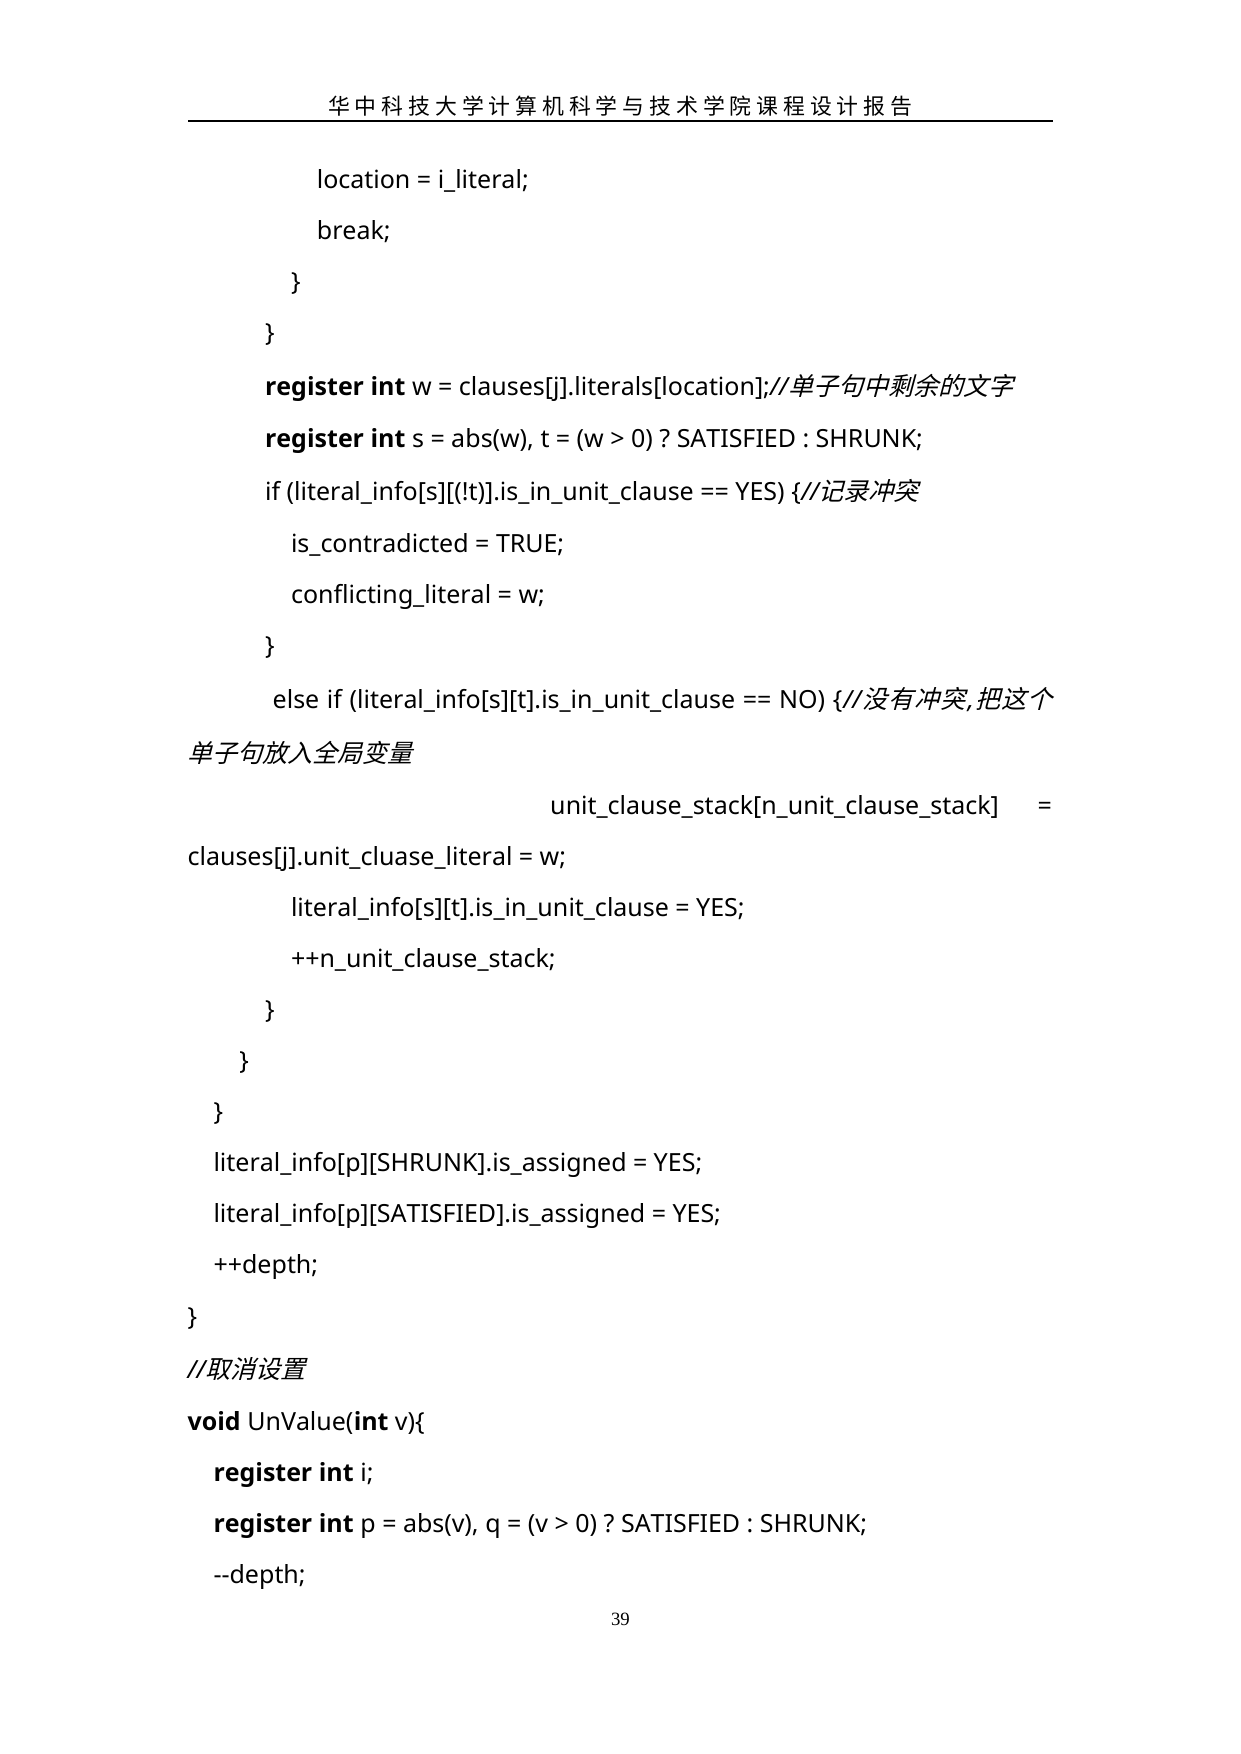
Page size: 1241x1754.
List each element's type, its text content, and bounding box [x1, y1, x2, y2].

text conflicting_literal = w; [187, 577, 1053, 611]
text ++depth; [187, 1247, 1053, 1281]
text --depth; [187, 1557, 1053, 1591]
text } [187, 1043, 1053, 1077]
text //取消设置 [187, 1349, 1053, 1386]
text void UnValue(int v){ [187, 1404, 1053, 1438]
text register int w = clauses[j].literals[location];//单子句中剩余的文字 [187, 366, 1053, 402]
text } [187, 1298, 1053, 1332]
text literal_info[p][SATISFIED].is_assigned = YES; [187, 1196, 1053, 1230]
text location = i_literal; [187, 162, 1053, 196]
text } [187, 1094, 1053, 1128]
text register int p = abs(v), q = (v > 0) ? SATISFIED : SHRUNK; [187, 1506, 1053, 1540]
text literal_info[s][t].is_in_unit_clause = YES; [187, 890, 1053, 924]
text register int i; [187, 1455, 1053, 1489]
text } [187, 992, 1053, 1026]
text } [187, 315, 1053, 349]
text break; [187, 213, 1053, 247]
text } [187, 264, 1053, 298]
text unit_clause_stack[n_unit_clause_stack] = clauses[j].unit_cluase_literal = w; [187, 788, 1053, 873]
text register int s = abs(w), t = (w > 0) ? SATISFIED : SHRUNK; [187, 421, 1053, 454]
text is_contradicted = TRUE; [187, 526, 1053, 560]
text if (literal_info[s][(!t)].is_in_unit_clause == YES) {//记录冲突 [187, 472, 1053, 508]
text else if (literal_info[s][t].is_in_unit_clause == NO) {//没有冲突,把这个单子句放入全局变量 [187, 679, 1053, 770]
text } [187, 628, 1053, 662]
text literal_info[p][SHRUNK].is_assigned = YES; [187, 1145, 1053, 1179]
text ++n_unit_clause_stack; [187, 941, 1053, 975]
